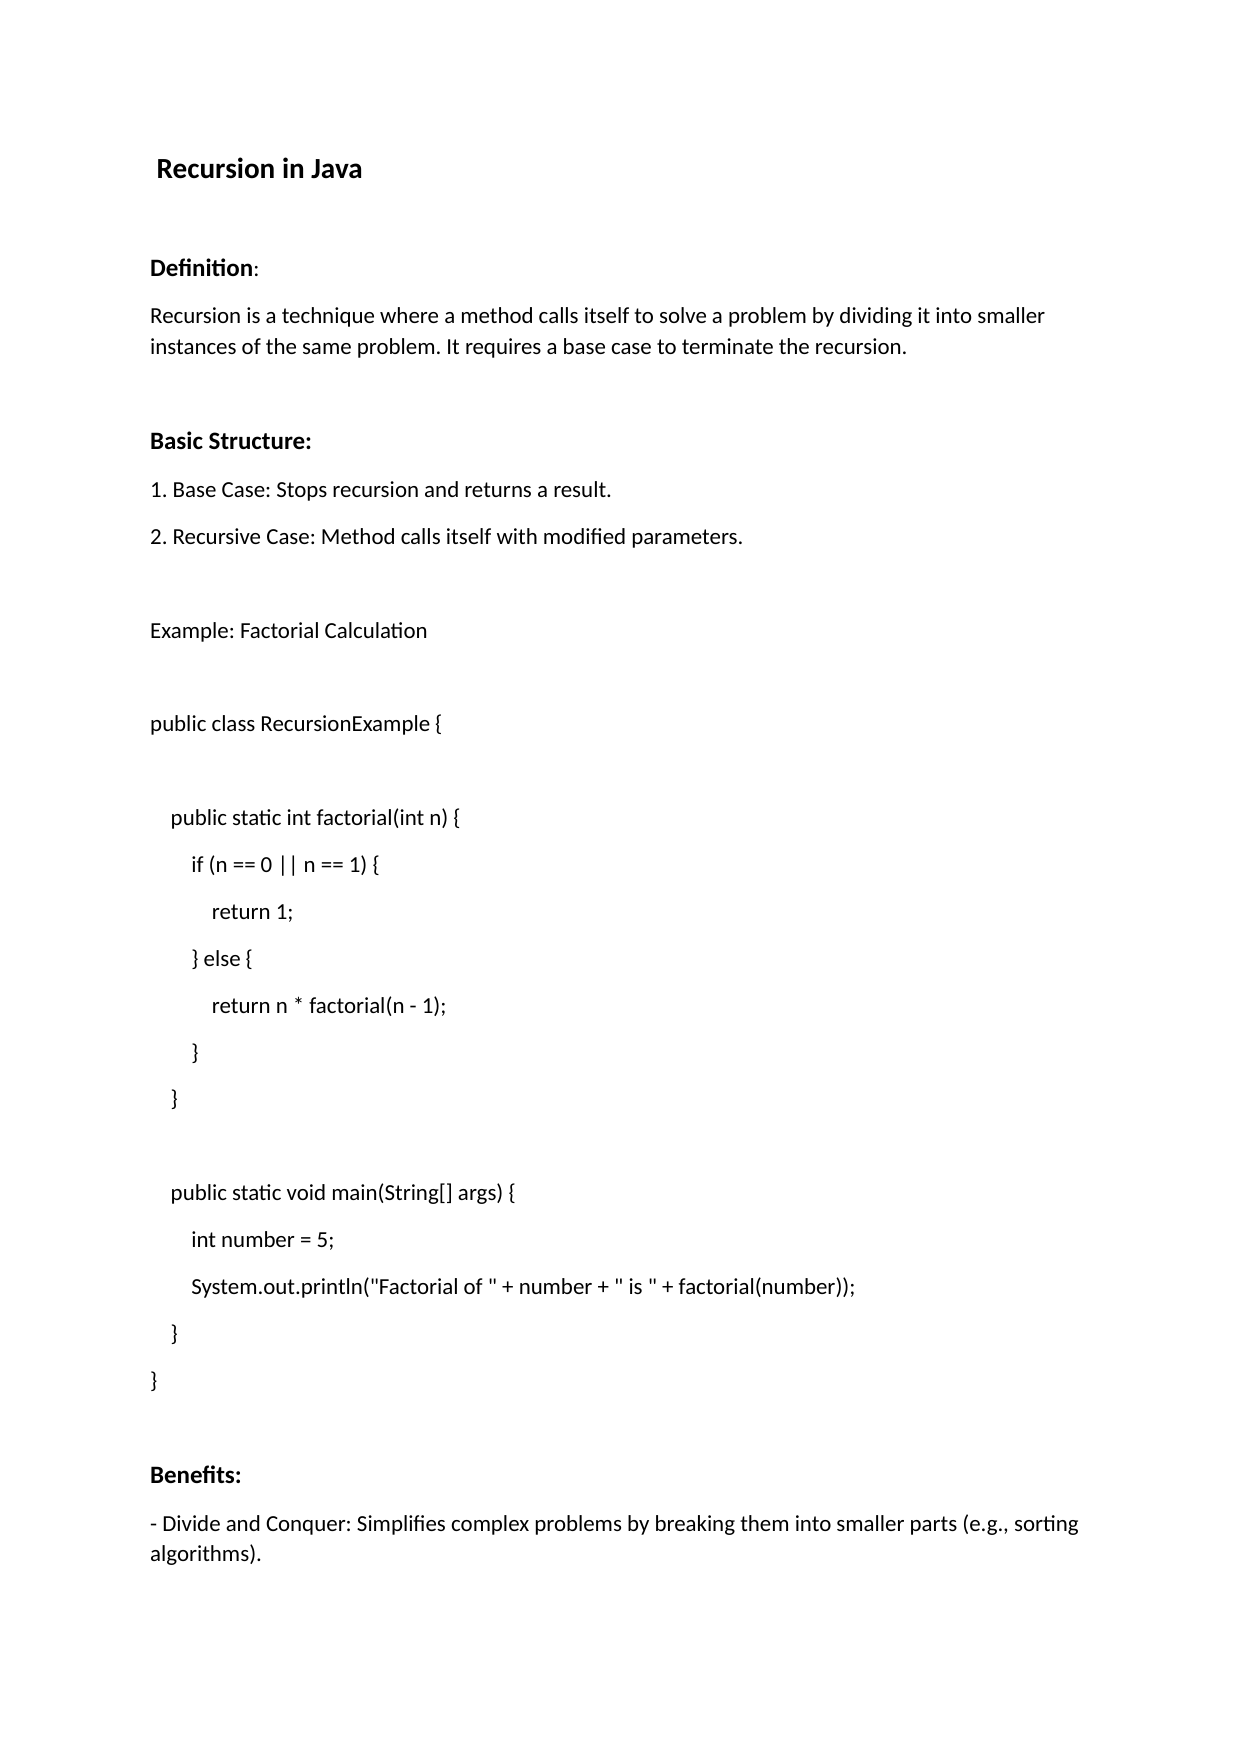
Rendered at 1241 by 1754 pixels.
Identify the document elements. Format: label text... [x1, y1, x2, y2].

text public class RecursionExample { [150, 709, 1090, 737]
text Recursion in Java [150, 150, 1090, 186]
text System.out.println("Factorial of " + number + " is " + factorial(number)); [150, 1272, 1090, 1300]
text int number = 5; [150, 1225, 1090, 1253]
text Example: Factorial Calculation [150, 616, 1090, 644]
text } [150, 1084, 1090, 1112]
text return n * factorial(n - 1); [150, 991, 1090, 1019]
text public static int factorial(int n) { [150, 803, 1090, 831]
text 2. Recursive Case: Method calls itself with modified parameters. [150, 522, 1090, 550]
text Recursion is a technique where a method calls itself to solve a problem by dividing it into smaller instances of the same problem. It requires a base case to terminate the recursion. [150, 302, 1090, 360]
text if (n == 0 || n == 1) { [150, 850, 1090, 878]
text - Divide and Conquer: Simplifies complex problems by breaking them into smaller parts (e.g., sorting algorithms). [150, 1509, 1090, 1567]
text Basic Structure: [150, 426, 1090, 456]
text } else { [150, 944, 1090, 972]
text Definition: [150, 252, 1090, 282]
text } [150, 1319, 1090, 1347]
text public static void main(String[] args) { [150, 1178, 1090, 1206]
text Benefits: [150, 1459, 1090, 1490]
text } [150, 1038, 1090, 1066]
text } [150, 1366, 1090, 1394]
text return 1; [150, 897, 1090, 925]
text 1. Base Case: Stops recursion and returns a result. [150, 475, 1090, 503]
